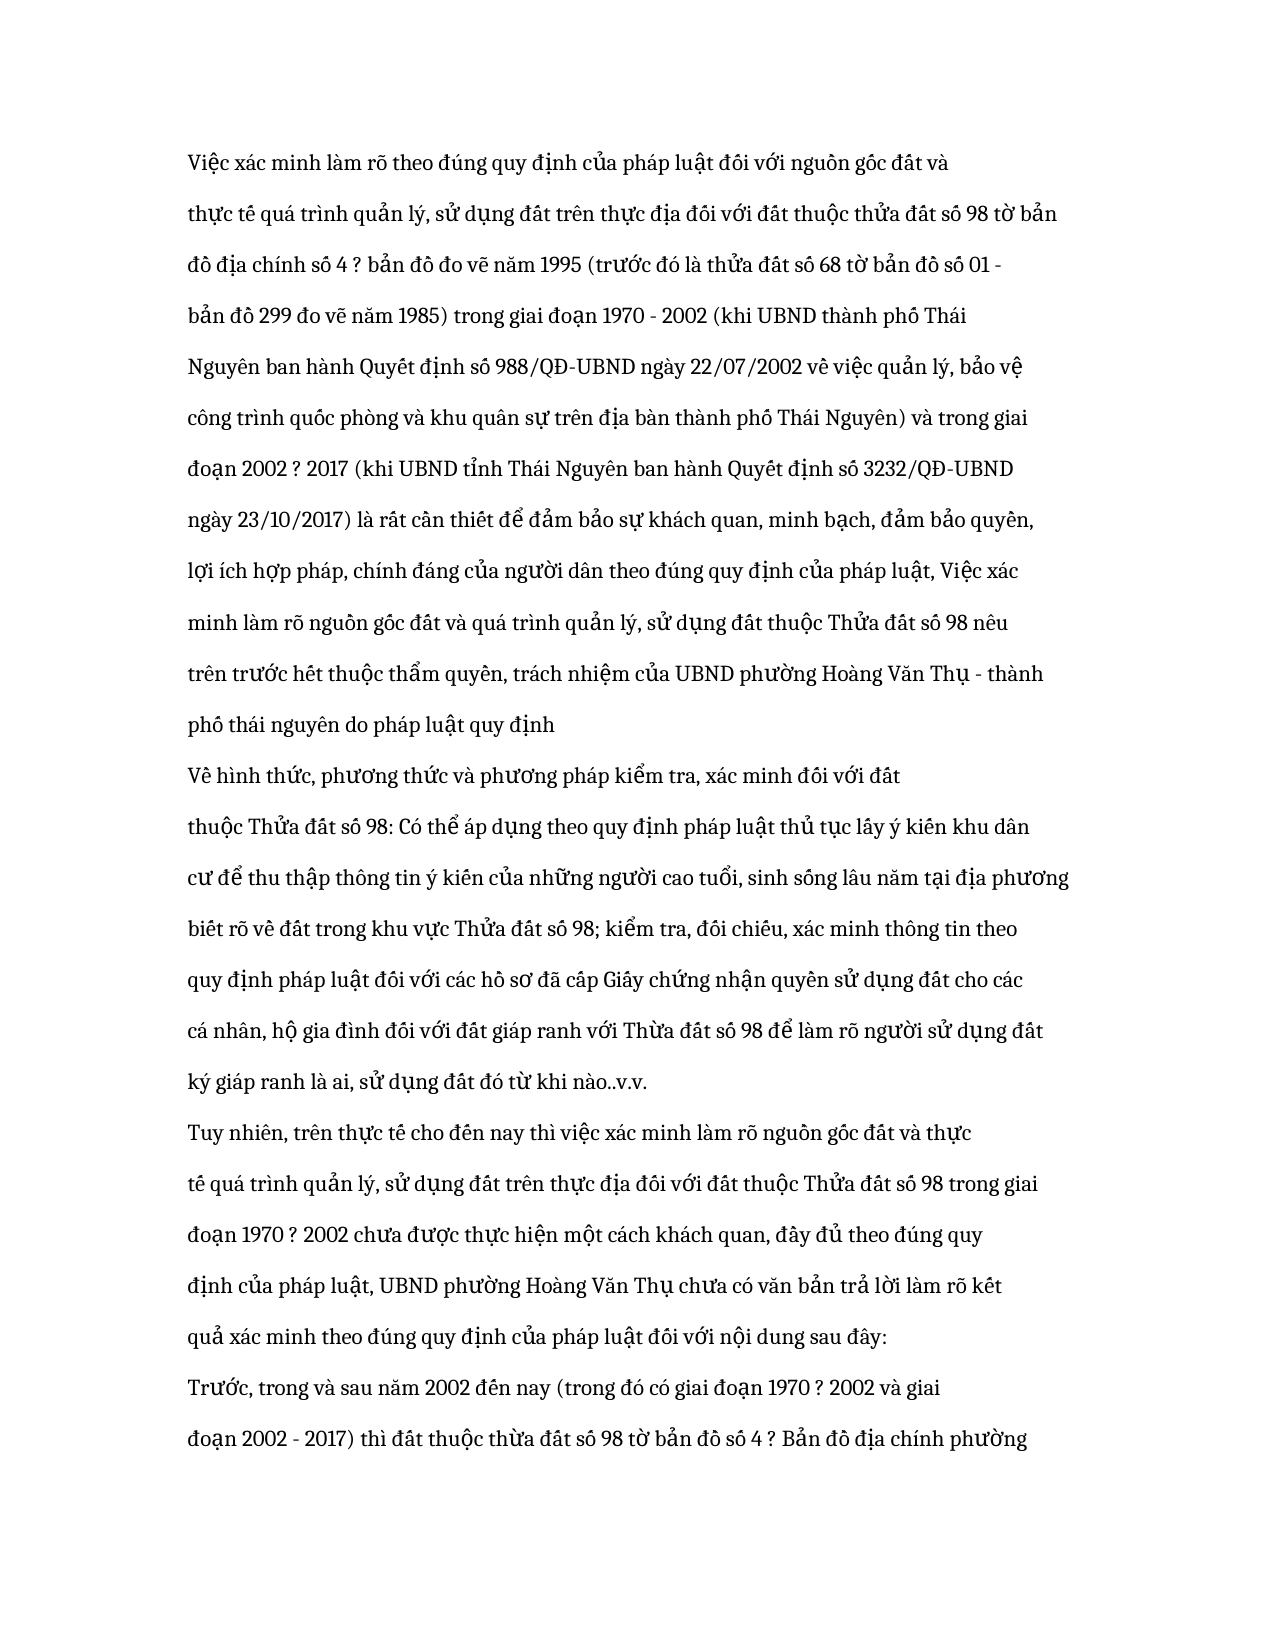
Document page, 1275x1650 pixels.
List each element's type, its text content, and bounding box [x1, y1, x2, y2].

text quả xác minh theo đúng quy định của pháp luật đối với nội dung sau đây: [187, 1324, 1087, 1350]
text minh làm rõ nguồn gốc đất và quá trình quản lý, sử dụng đất thuộc Thửa đất số 98 nêu [187, 609, 1087, 636]
text cá nhân, hộ gia đình đối với đất giáp ranh với Thừa đất số 98 để làm rõ người sử dụng đất [187, 1018, 1087, 1044]
text thuộc Thửa đất số 98: Có thể áp dụng theo quy định pháp luật thủ tục lấy ý kiến khu dân [187, 813, 1087, 840]
text công trình quốc phòng và khu quân sự trên địa bàn thành phố Thái Nguyên) và trong giai [187, 405, 1087, 432]
text Trước, trong và sau năm 2002 đến nay (trong đó có giai đoạn 1970 ? 2002 và giai [187, 1375, 1087, 1401]
text Về hình thức, phương thức và phương pháp kiểm tra, xác minh đối với đất [187, 762, 1087, 789]
text Tuy nhiên, trên thực tế cho đến nay thì việc xác minh làm rõ nguồn gốc đất và thực [187, 1120, 1087, 1146]
text đoạn 1970 ? 2002 chưa được thực hiện một cách khách quan, đầy đủ theo đúng quy [187, 1222, 1087, 1248]
text Việc xác minh làm rõ theo đúng quy định của pháp luật đối với nguồn gốc đất và [187, 150, 1087, 176]
text ngày 23/10/2017) là rất cần thiết để đảm bảo sự khách quan, minh bạch, đảm bảo quyền, [187, 507, 1087, 534]
text trên trước hết thuộc thẩm quyền, trách nhiệm của UBND phường Hoàng Văn Thụ - thành [187, 660, 1087, 687]
text đoạn 2002 - 2017) thì đất thuộc thừa đất số 98 tờ bản đồ số 4 ? Bản đồ địa chính phường [187, 1426, 1087, 1452]
text phố thái nguyên do pháp luật quy định [187, 711, 1087, 738]
text biết rõ về đất trong khu vực Thửa đất số 98; kiểm tra, đối chiếu, xác minh thông tin theo [187, 916, 1087, 942]
text đoạn 2002 ? 2017 (khi UBND tỉnh Thái Nguyên ban hành Quyết định số 3232/QĐ-UBND [187, 456, 1087, 483]
text đồ địa chính số 4 ? bản đồ đo vẽ năm 1995 (trước đó là thửa đất số 68 tờ bản đồ số 01 - [187, 252, 1087, 278]
text định của pháp luật, UBND phường Hoàng Văn Thụ chưa có văn bản trả lời làm rõ kết [187, 1273, 1087, 1299]
text cư để thu thập thông tin ý kiến của những người cao tuổi, sinh sống lâu năm tại địa phương [187, 864, 1087, 891]
text tế quá trình quản lý, sử dụng đất trên thực địa đối với đất thuộc Thửa đất số 98 trong giai [187, 1171, 1087, 1197]
text thực tế quá trình quản lý, sử dụng đất trên thực địa đối với đất thuộc thửa đất số 98 tờ bản [187, 201, 1087, 227]
text lợi ích hợp pháp, chính đáng của người dân theo đúng quy định của pháp luật, Việc xác [187, 558, 1087, 585]
text bản đồ 299 đo vẽ năm 1985) trong giai đoạn 1970 - 2002 (khi UBND thành phố Thái [187, 303, 1087, 329]
text Nguyên ban hành Quyết định số 988/QĐ-UBND ngày 22/07/2002 về việc quản lý, bảo vệ [187, 354, 1087, 381]
text ký giáp ranh là ai, sử dụng đất đó từ khi nào..v.v. [187, 1069, 1087, 1095]
text quy định pháp luật đối với các hồ sơ đã cấp Giấy chứng nhận quyền sử dụng đất cho các [187, 967, 1087, 993]
